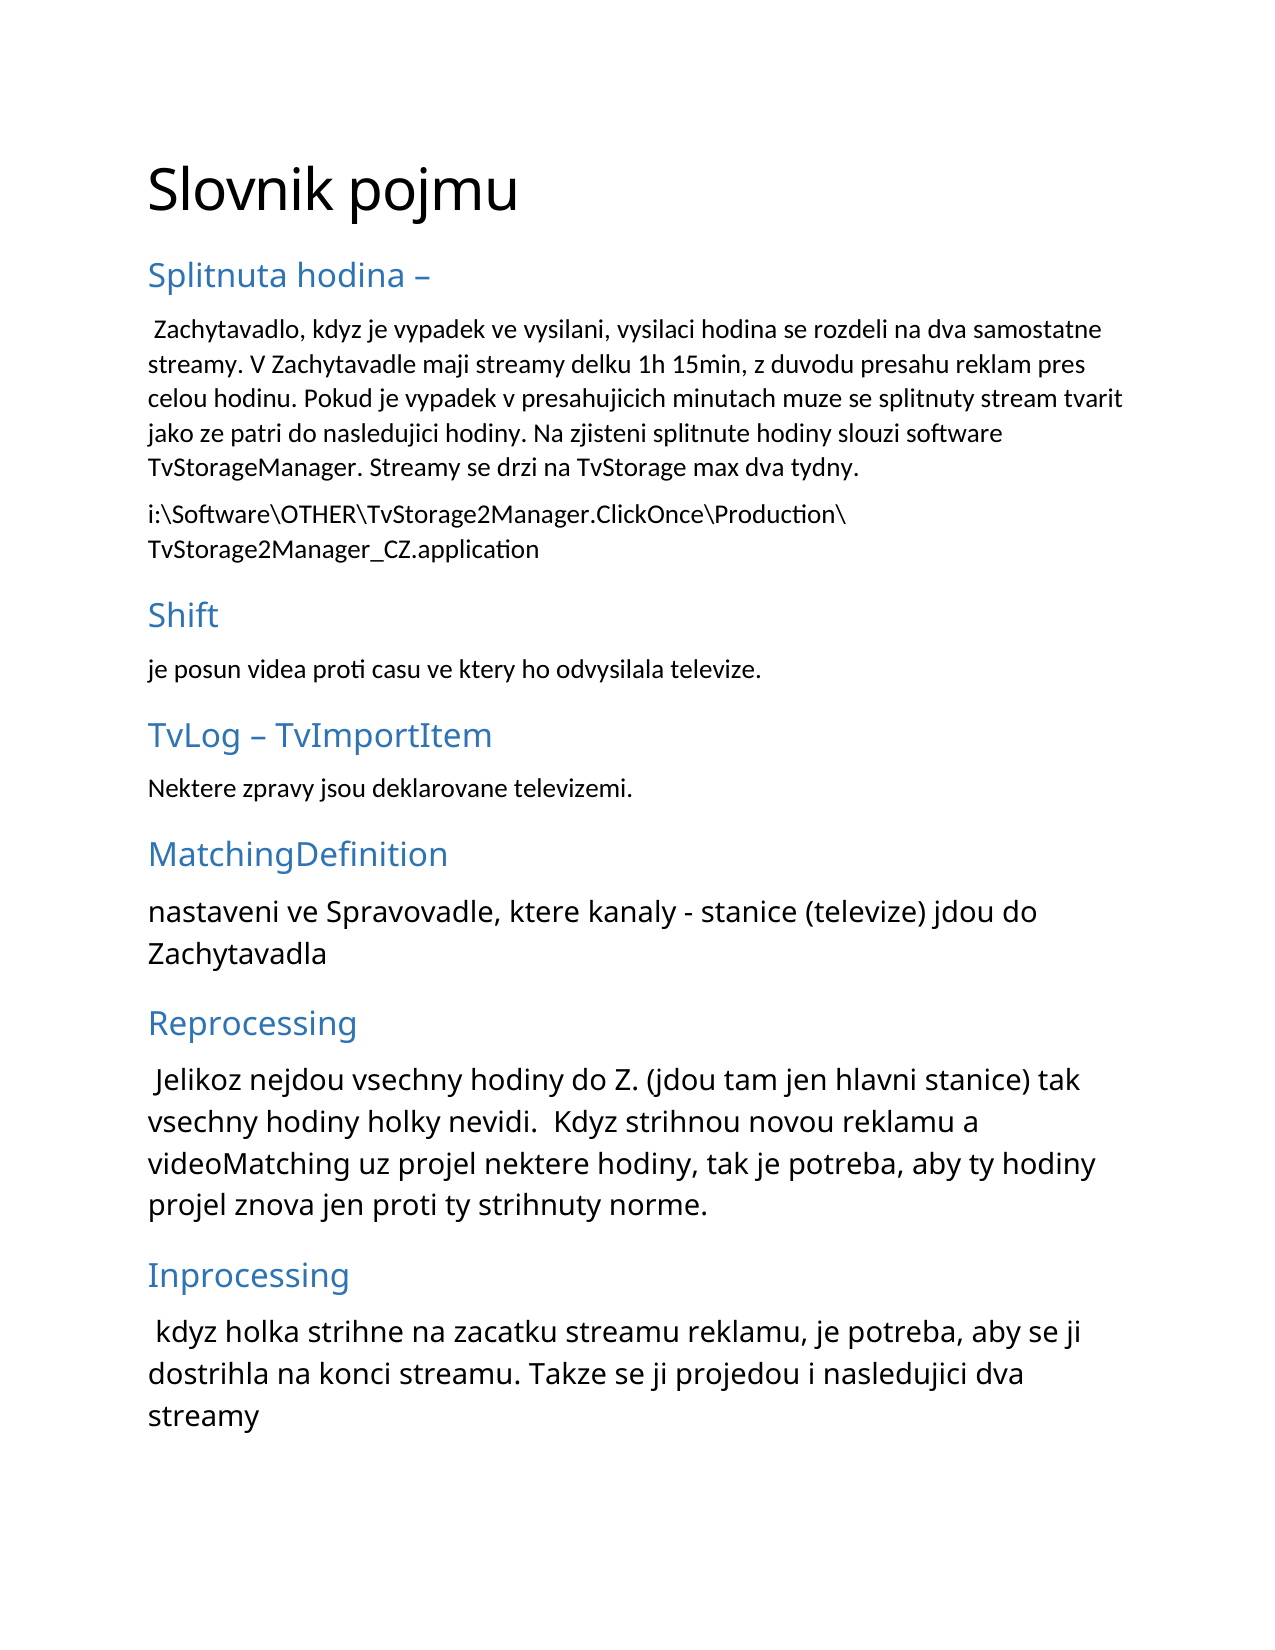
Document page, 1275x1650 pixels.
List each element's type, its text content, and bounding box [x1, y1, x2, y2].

subtitle Reprocessing [148, 999, 1127, 1045]
subtitle MatchingDefinition [148, 831, 1127, 877]
subtitle TvLog – TvImportItem [148, 711, 1127, 757]
text Nektere zpravy jsou deklarovane televizemi. [148, 772, 1127, 804]
title Slovnik pojmu [148, 148, 1127, 227]
subtitle Shift [148, 592, 1127, 637]
text je posun videa proti casu ve ktery ho odvysilala televize. [148, 652, 1127, 685]
subtitle Splitnuta hodina – [148, 252, 1127, 297]
text kdyz holka strihne na zacatku streamu reklamu, je potreba, aby se ji dostrihla na konci streamu. Takze se ji projedou i nasledujici dva streamy [148, 1311, 1127, 1434]
text nastaveni ve Spravovadle, ktere kanaly - stanice (televize) jdou do Zachytavadla [148, 891, 1127, 973]
text Jelikoz nejdou vsechny hodiny do Z. (jdou tam jen hlavni stanice) tak vsechny hodiny holky nevidi. Kdyz strihnou novou reklamu a videoMatching uz projel nektere hodiny, tak je potreba, aby ty hodiny projel znova jen proti ty strihnuty norme. [148, 1060, 1127, 1224]
subtitle Inprocessing [148, 1251, 1127, 1297]
text Zachytavadlo, kdyz je vypadek ve vysilani, vysilaci hodina se rozdeli na dva samostatne streamy. V Zachytavadle maji streamy delku 1h 15min, z duvodu presahu reklam pres celou hodinu. Pokud je vypadek v presahujicich minutach muze se splitnuty stream tvarit jako ze patri do nasledujici hodiny. Na zjisteni splitnute hodiny slouzi software TvStorageManager. Streamy se drzi na TvStorage max dva tydny. [148, 312, 1127, 483]
text i:\Software\OTHER\TvStorage2Manager.ClickOnce\Production\TvStorage2Manager_CZ.application [148, 498, 1127, 565]
